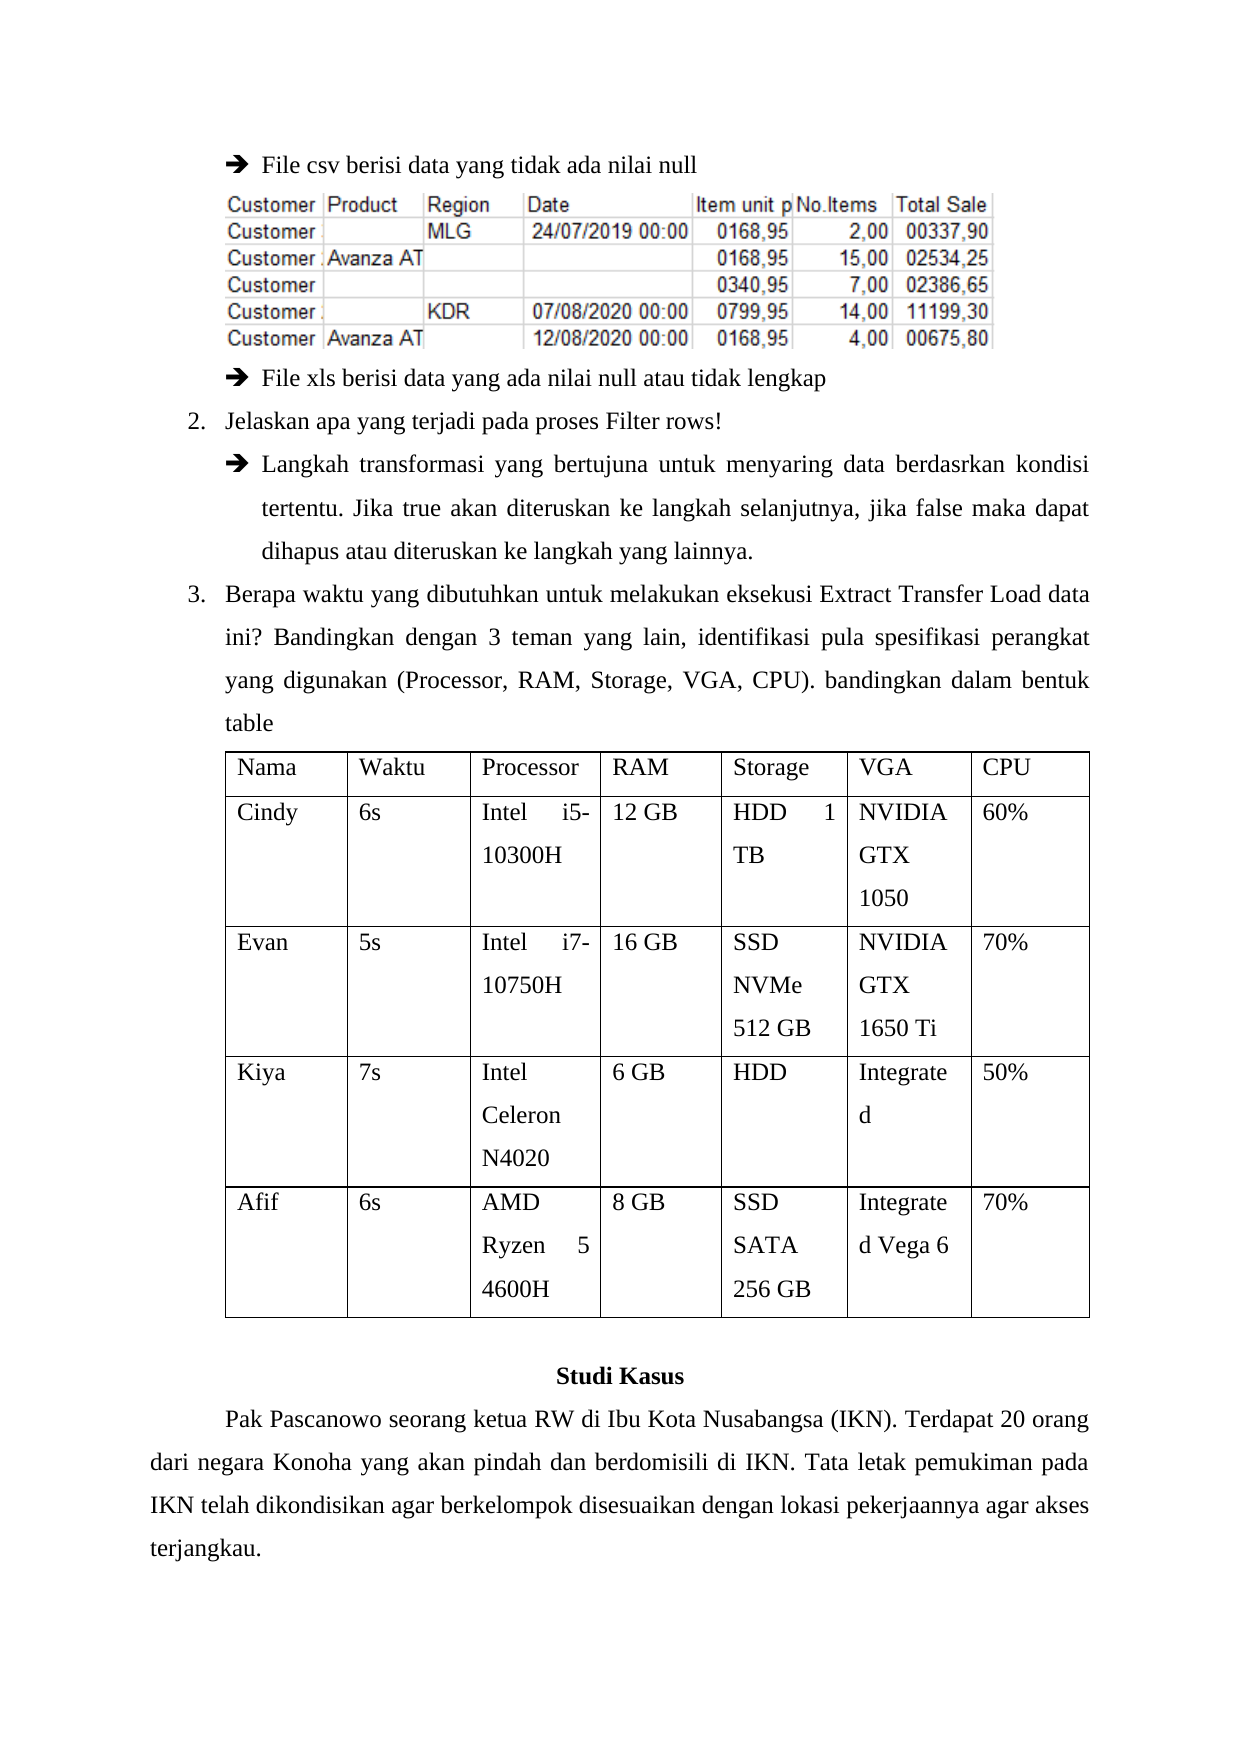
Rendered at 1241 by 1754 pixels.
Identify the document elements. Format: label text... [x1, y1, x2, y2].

table_header RAM [601, 753, 721, 796]
table_header VGA [848, 753, 971, 796]
table_header Processor [471, 753, 600, 796]
table_cell SSD SATA 256 GB [722, 1188, 847, 1317]
table_cell Cindy [226, 797, 347, 926]
table_cell 6s [348, 797, 470, 926]
table_cell 50% [972, 1057, 1089, 1186]
table_cell Intel i5-10300H [471, 797, 600, 926]
table_cell 60% [972, 797, 1089, 926]
table_cell 12 GB [601, 797, 721, 926]
table_cell HDD 1 TB [722, 797, 847, 926]
table_cell SSD NVMe 512 GB [722, 927, 847, 1056]
table_cell 70% [972, 1188, 1089, 1317]
table_header Nama [226, 753, 347, 796]
table_cell 8 GB [601, 1188, 721, 1317]
list Jelaskan apa yang terjadi pada proses Filter rows! [187, 406, 1090, 435]
list File csv berisi data yang tidak ada nilai null [224, 150, 1090, 179]
table_cell 16 GB [601, 927, 721, 1056]
table_cell Intel Celeron N4020 [471, 1057, 600, 1186]
table_cell 7s [348, 1057, 470, 1186]
table_cell Intel i7-10750H [471, 927, 600, 1056]
table_cell HDD [722, 1057, 847, 1186]
text Studi Kasus [150, 1361, 1090, 1390]
table_cell Integrated Vega 6 [848, 1188, 971, 1317]
table_cell 5s [348, 927, 470, 1056]
list File xls berisi data yang ada nilai null atau tidak lengkap [224, 363, 1090, 392]
table_cell 6 GB [601, 1057, 721, 1186]
table_cell Evan [226, 927, 347, 1056]
table_header Storage [722, 753, 847, 796]
list Langkah transformasi yang bertujuna untuk menyaring data berdasrkan kondisi tertentu. Jika true akan diteruskan ke langkah selanjutnya, jika false maka dapat dihapus atau diteruskan ke langkah yang lainnya. [224, 449, 1090, 564]
table_header Waktu [348, 753, 470, 796]
text Pak Pascanowo seorang ketua RW di Ibu Kota Nusabangsa (IKN). Terdapat 20 orang dari negara Konoha yang akan pindah dan berdomisili di IKN. Tata letak pemukiman pada IKN telah dikondisikan agar berkelompok disesuaikan dengan lokasi pekerjaannya agar akses terjangkau. [150, 1404, 1090, 1562]
table_cell NVIDIA GTX 1050 [848, 797, 971, 926]
picture [225, 193, 995, 349]
table_header CPU [972, 753, 1089, 796]
list Berapa waktu yang dibutuhkan untuk melakukan eksekusi Extract Transfer Load data ini? Bandingkan dengan 3 teman yang lain, identifikasi pula spesifikasi perangkat yang digunakan (Processor, RAM, Storage, VGA, CPU). bandingkan dalam bentuk table [187, 579, 1090, 737]
table_cell NVIDIA GTX 1650 Ti [848, 927, 971, 1056]
table_cell 70% [972, 927, 1089, 1056]
table_cell Integrated [848, 1057, 971, 1186]
table_cell AMD Ryzen 5 4600H [471, 1188, 600, 1317]
table_cell 6s [348, 1188, 470, 1317]
table_cell Afif [226, 1188, 347, 1317]
table_cell Kiya [226, 1057, 347, 1186]
